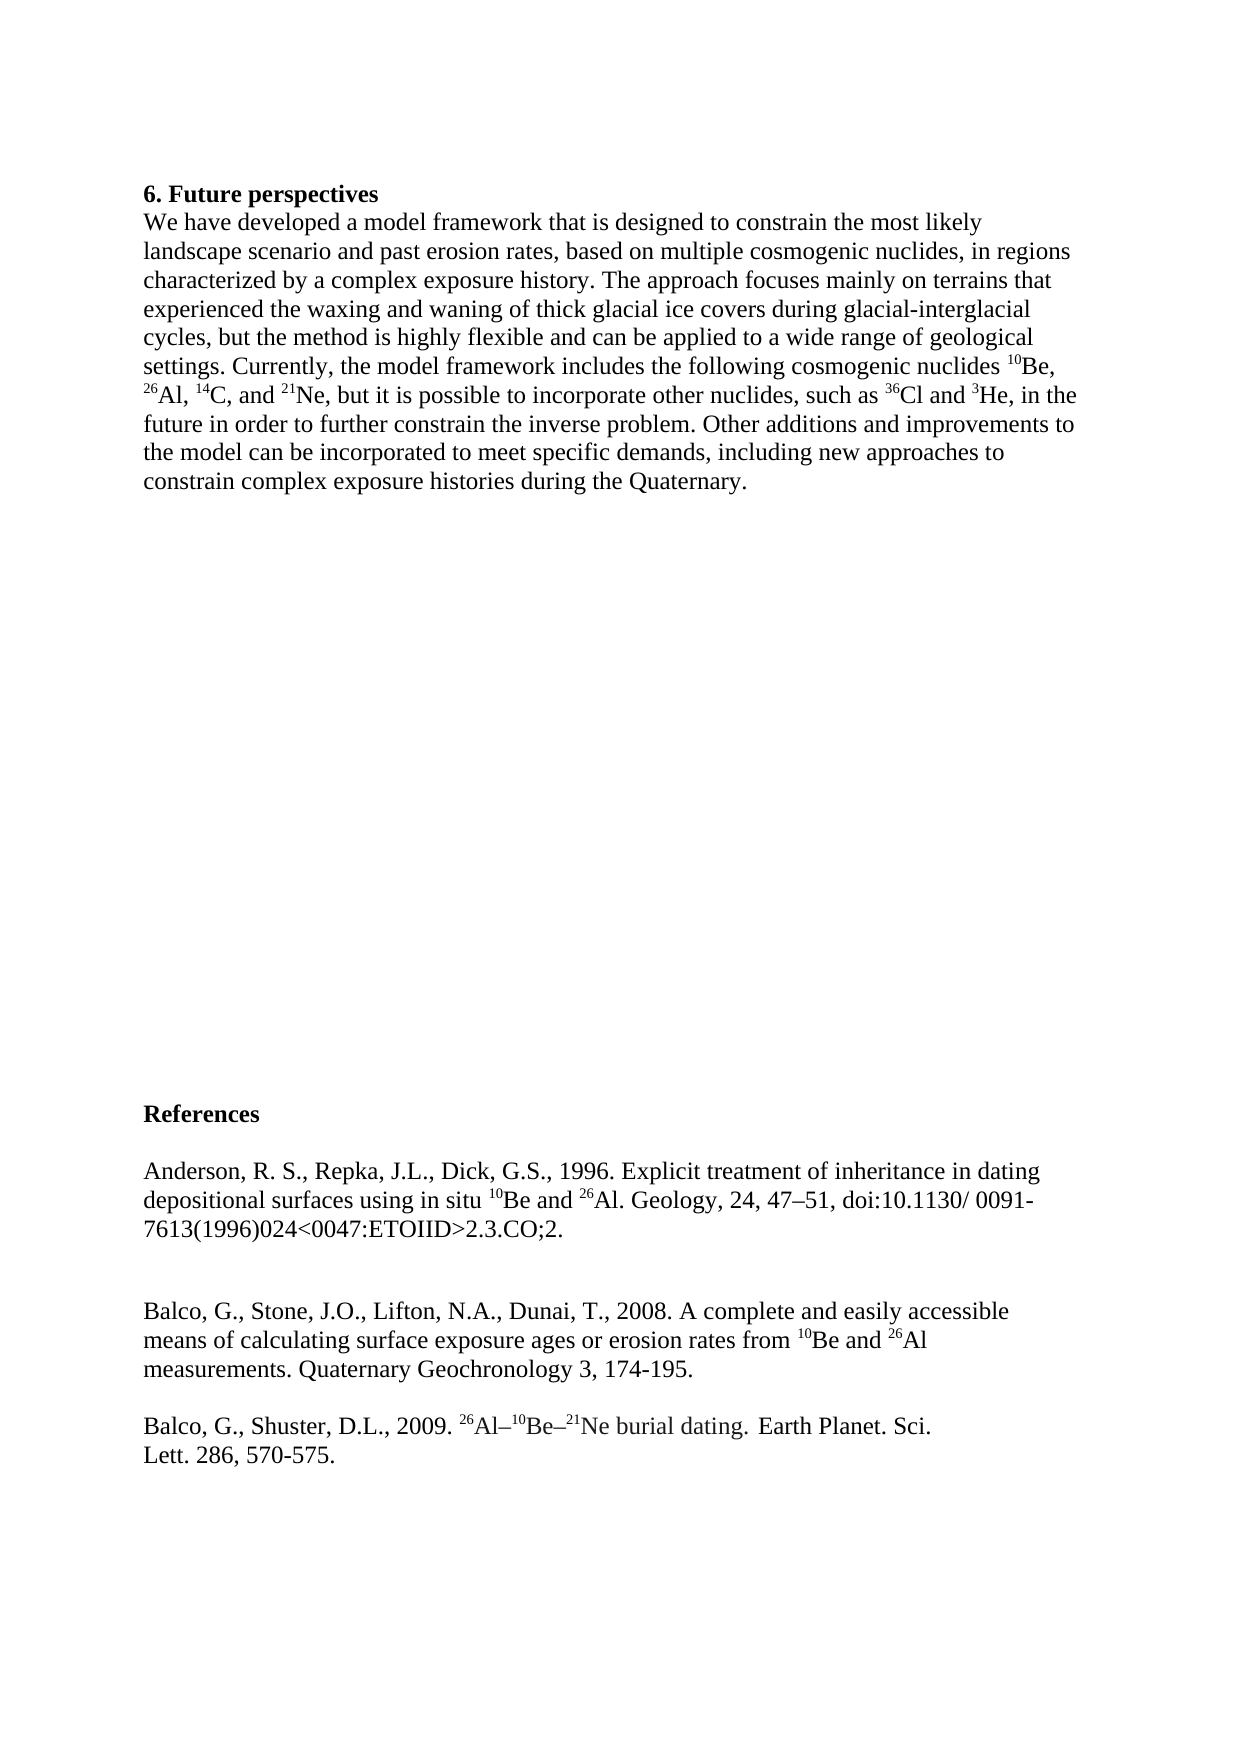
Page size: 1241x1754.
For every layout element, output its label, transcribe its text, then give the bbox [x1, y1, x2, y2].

text Lett. 286, 570-575. [143, 1440, 1078, 1469]
text 6. Future perspectives [143, 179, 1078, 207]
text Balco, G., Shuster, D.L., 2009. 26Al–10Be–21Ne burial dating. Earth Planet. Sci. [143, 1411, 1078, 1440]
text Balco, G., Stone, J.O., Lifton, N.A., Dunai, T., 2008. A complete and easily accessible means of calculating surface exposure ages or erosion rates from 10Be and 26Al measurements. Quaternary Geochronology 3, 174-195. [143, 1296, 1078, 1382]
text Anderson, R. S., Repka, J.L., Dick, G.S., 1996. Explicit treatment of inheritance in dating depositional surfaces using in situ 10Be and 26Al. Geology, 24, 47–51, doi:10.1130/ 0091-7613(1996)024<0047:ETOIID>2.3.CO;2. [143, 1156, 1078, 1242]
text We have developed a model framework that is designed to constrain the most likely landscape scenario and past erosion rates, based on multiple cosmogenic nuclides, in regions characterized by a complex exposure history. The approach focuses mainly on terrains that experienced the waxing and waning of thick glacial ice covers during glacial-interglacial cycles, but the method is highly flexible and can be applied to a wide range of geological settings. Currently, the model framework includes the following cosmogenic nuclides 10Be, 26Al, 14C, and 21Ne, but it is possible to incorporate other nuclides, such as 36Cl and 3He, in the future in order to further constrain the inverse problem. Other additions and improvements to the model can be incorporated to meet specific demands, including new approaches to constrain complex exposure histories during the Quaternary. [143, 207, 1078, 495]
text References [143, 1099, 1078, 1127]
